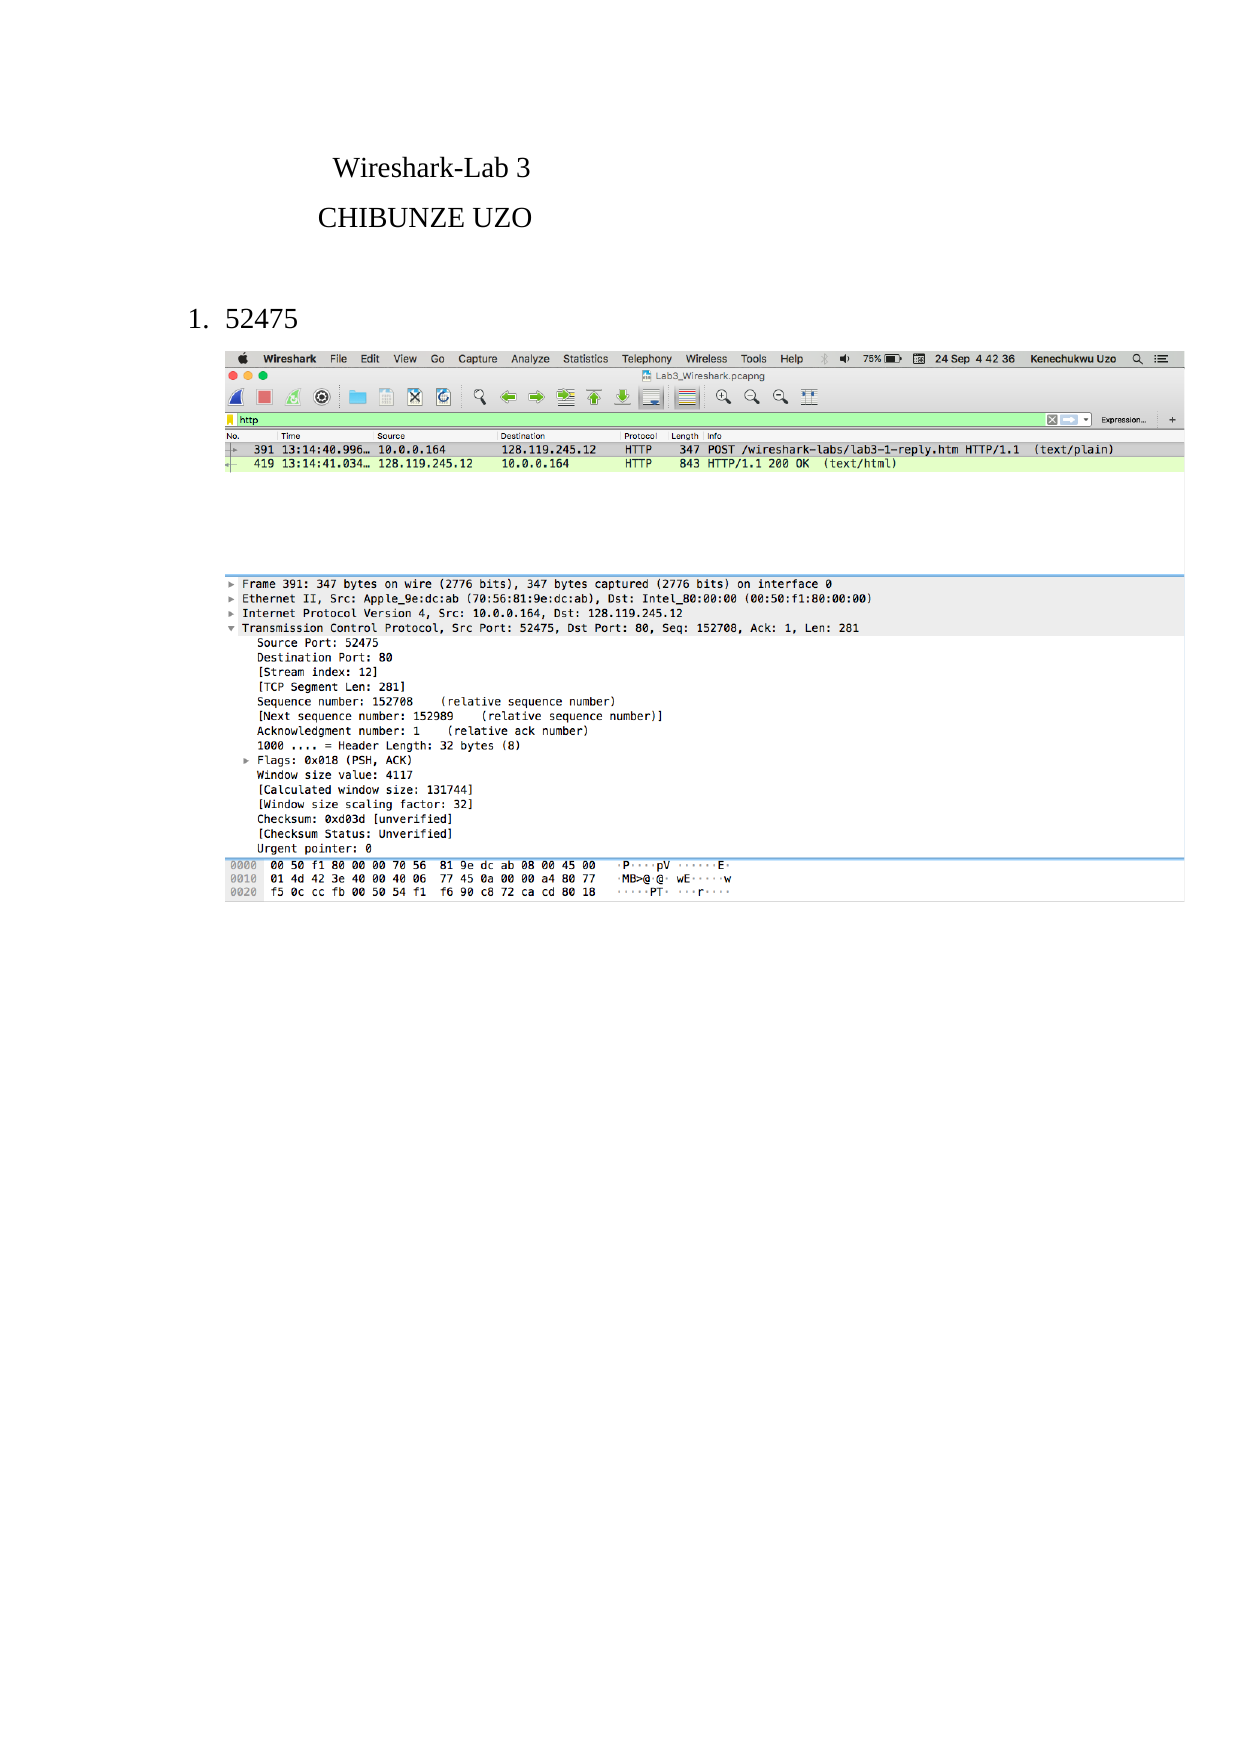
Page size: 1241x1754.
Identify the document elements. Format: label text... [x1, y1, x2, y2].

list 52475 [187, 301, 1090, 334]
text Wireshark-Lab 3 [150, 150, 1090, 183]
picture [225, 351, 1185, 902]
text CHIBUNZE UZO [150, 200, 1090, 234]
